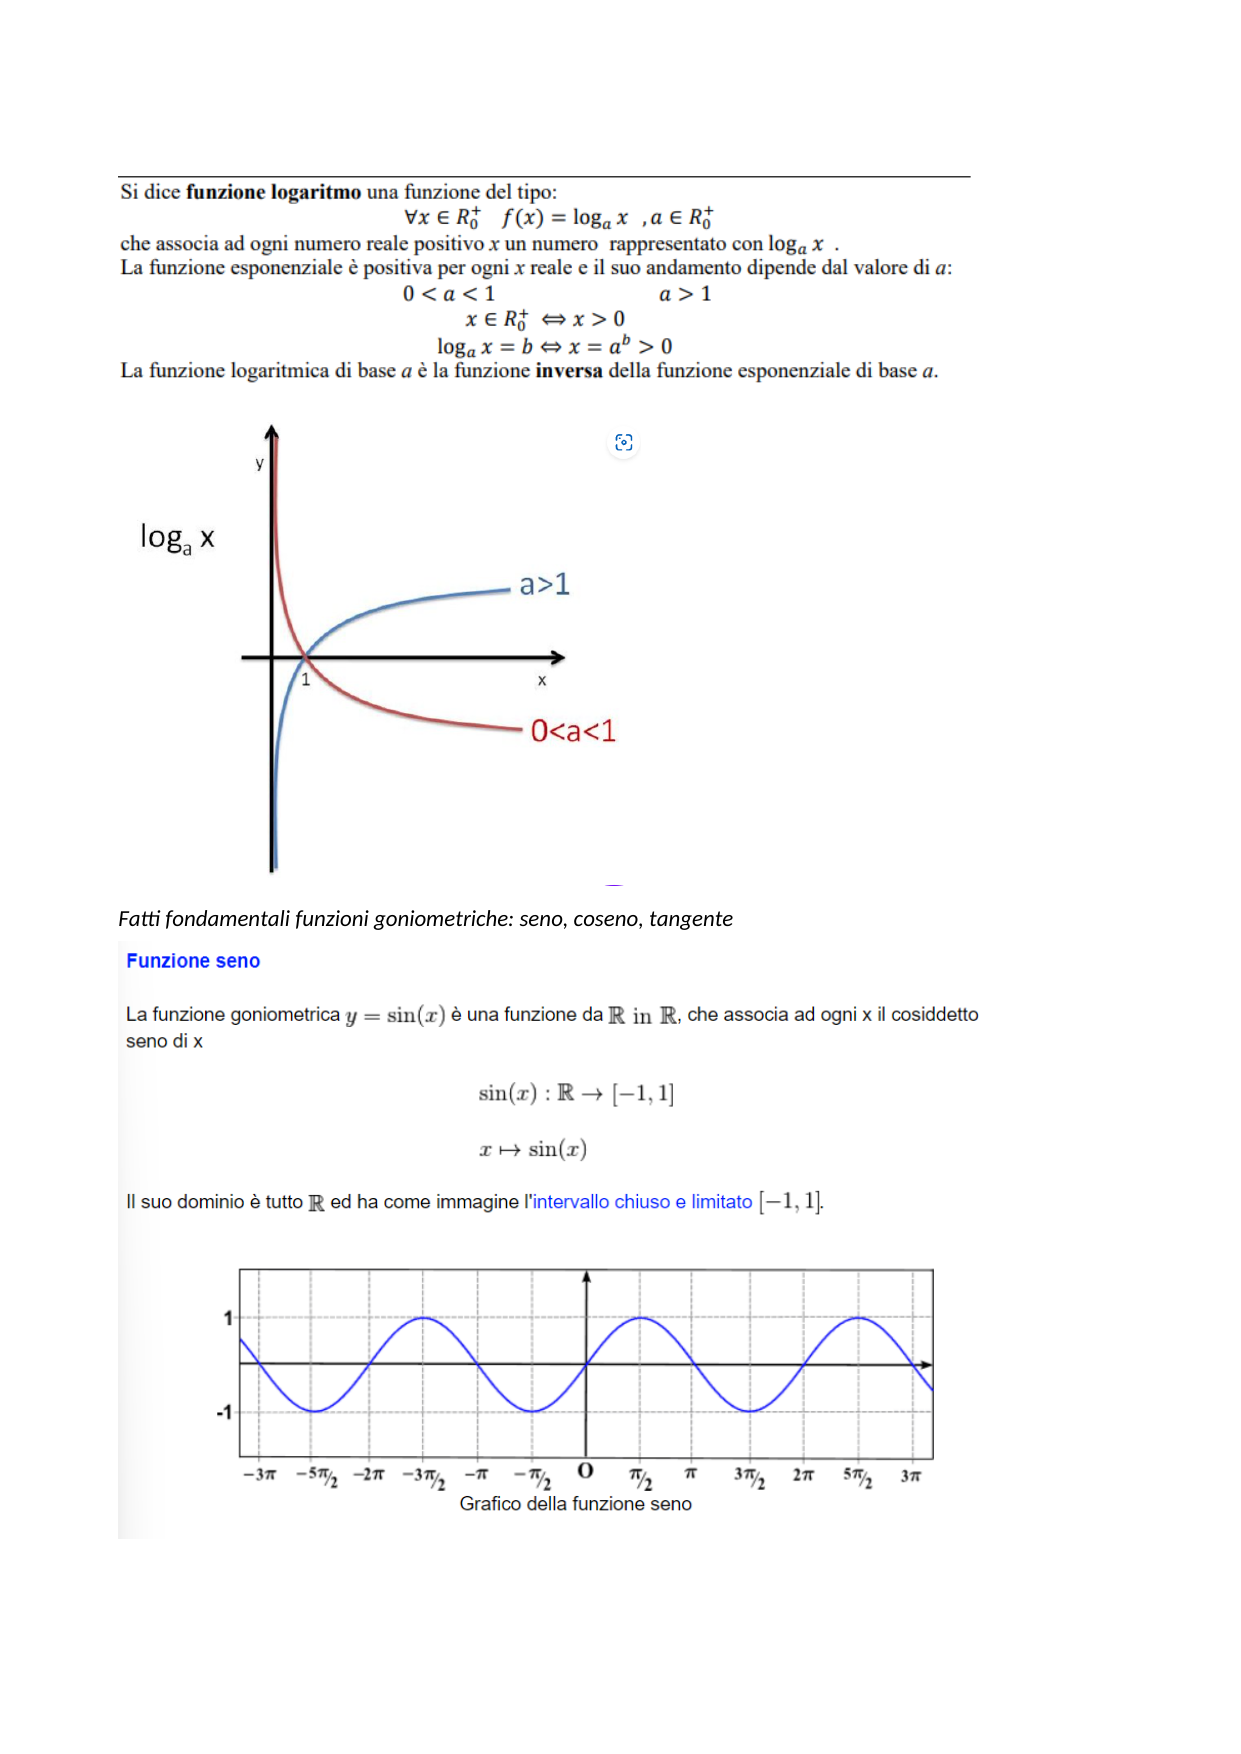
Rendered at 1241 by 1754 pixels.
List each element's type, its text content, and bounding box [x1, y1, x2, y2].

picture [118, 941, 1027, 1539]
text Fatti fondamentali funzioni goniometriche: seno, coseno, tangente [118, 904, 1122, 932]
picture [118, 176, 971, 395]
picture [118, 410, 641, 886]
